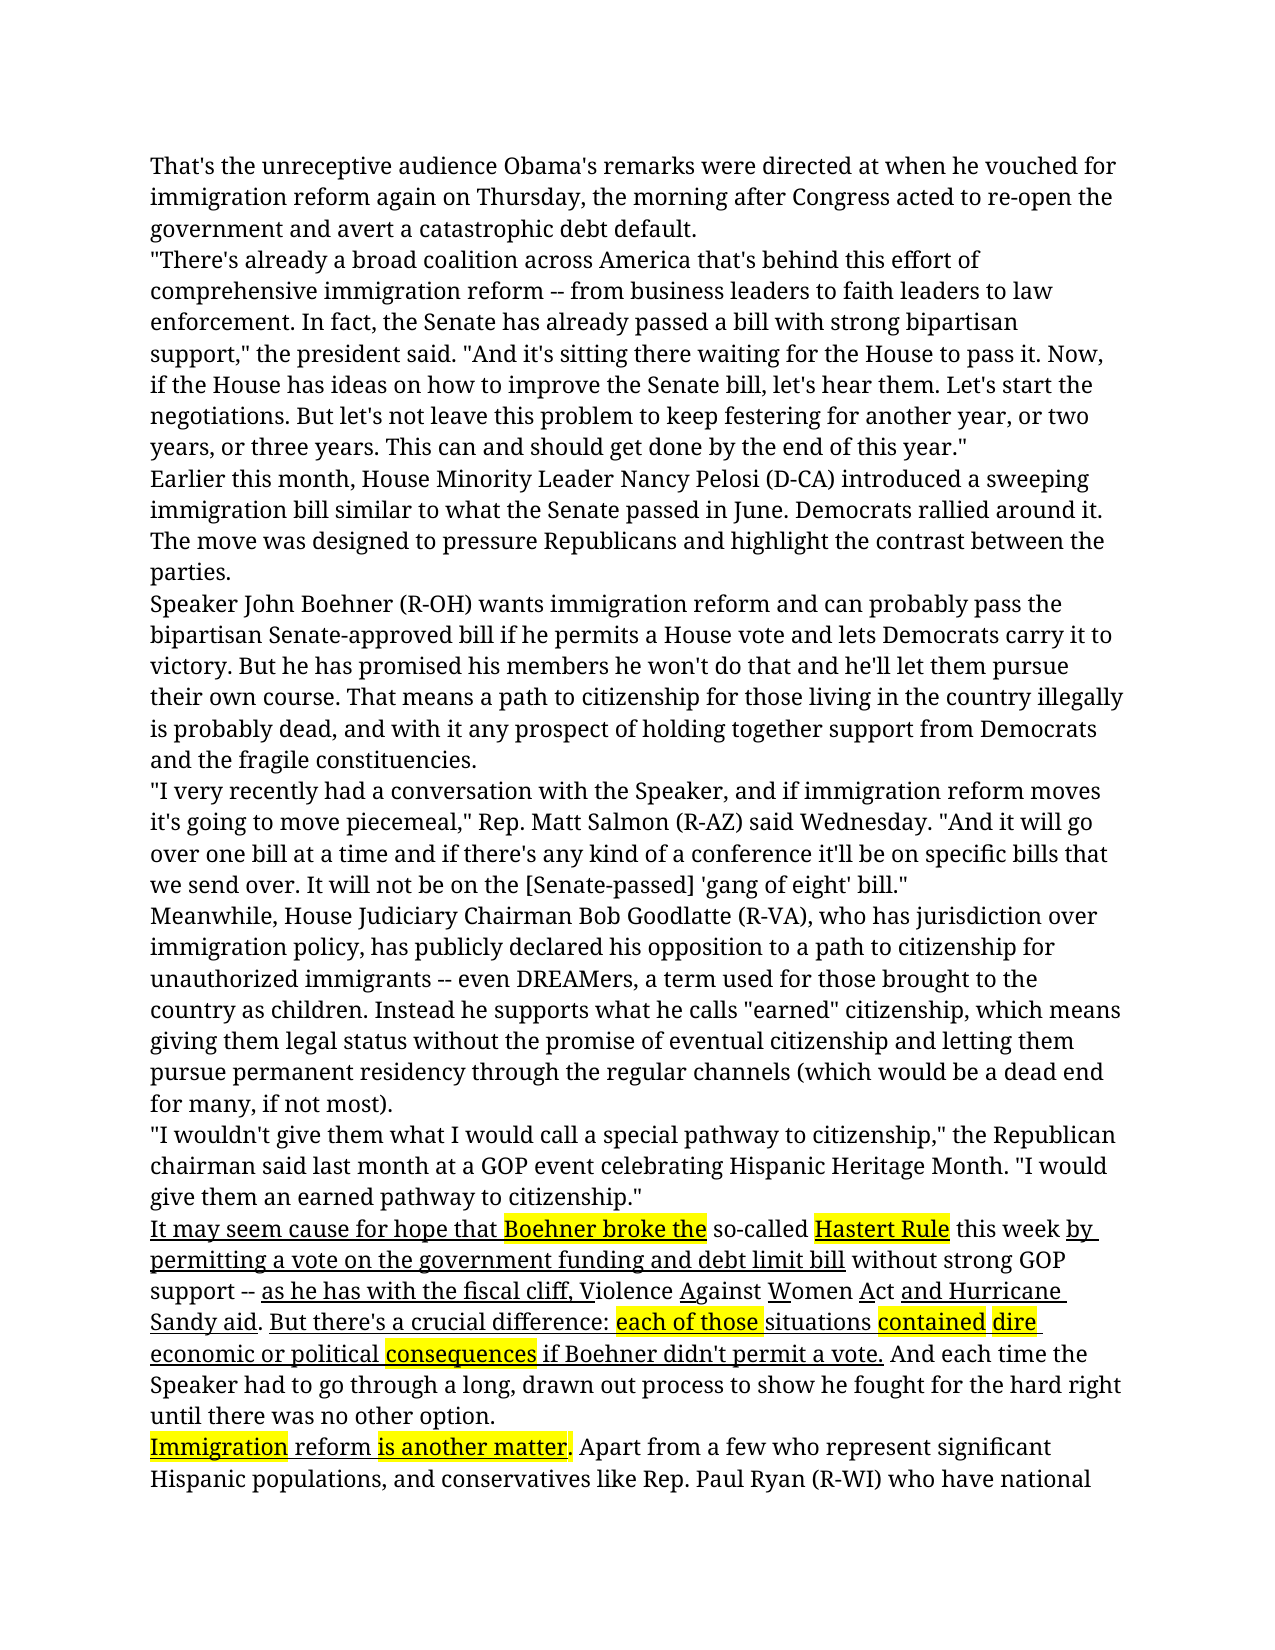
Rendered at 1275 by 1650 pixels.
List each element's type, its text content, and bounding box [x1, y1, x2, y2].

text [150, 1431, 1125, 1494]
text It may seem cause for hope that Boehner broke the so-called Hastert Rule this week by permitting a vote on the government funding and debt limit bill without strong GOP support -- as he has with the fiscal cliff, Violence Against Women Act and Hurricane Sandy aid. But there's a crucial difference: each of those situations contained dire economic or political consequences if Boehner didn't permit a vote. And each time the Speaker had to go through a long, drawn out process to show he fought for the hard right until there was no other option. [150, 1212, 1125, 1431]
text "I wouldn't give them what I would call a special pathway to citizenship," the Republican chairman said last month at a GOP event celebrating Hispanic Heritage Month. "I would give them an earned pathway to citizenship." [150, 1119, 1125, 1212]
text "I very recently had a conversation with the Speaker, and if immigration reform moves it's going to move piecemeal," Rep. Matt Salmon (R-AZ) said Wednesday. "And it will go over one bill at a time and if there's any kind of a conference it'll be on specific bills that we send over. It will not be on the [Senate-passed] 'gang of eight' bill." [150, 775, 1125, 900]
text Meanwhile, House Judiciary Chairman Bob Goodlatte (R-VA), who has jurisdiction over immigration policy, has publicly declared his opposition to a path to citizenship for unauthorized immigrants -- even DREAMers, a term used for those brought to the country as children. Instead he supports what he calls "earned" citizenship, which means giving them legal status without the promise of eventual citizenship and letting them pursue permanent residency through the regular channels (which would be a dead end for many, if not most). [150, 900, 1125, 1119]
text "There's already a broad coalition across America that's behind this effort of comprehensive immigration reform -- from business leaders to faith leaders to law enforcement. In fact, the Senate has already passed a bill with strong bipartisan support," the president said. "And it's sitting there waiting for the House to pass it. Now, if the House has ideas on how to improve the Senate bill, let's hear them. Let's start the negotiations. But let's not leave this problem to keep festering for another year, or two years, or three years. This can and should get done by the end of this year." [150, 244, 1125, 462]
text Speaker John Boehner (R-OH) wants immigration reform and can probably pass the bipartisan Senate-approved bill if he permits a House vote and lets Democrats carry it to victory. But he has promised his members he won't do that and he'll let them pursue their own course. That means a path to citizenship for those living in the country illegally is probably dead, and with it any prospect of holding together support from Democrats and the fragile constituencies. [150, 587, 1125, 775]
text That's the unreceptive audience Obama's remarks were directed at when he vouched for immigration reform again on Thursday, the morning after Congress acted to re-open the government and avert a catastrophic debt default. [150, 150, 1125, 244]
text Earlier this month, House Minority Leader Nancy Pelosi (D-CA) introduced a sweeping immigration bill similar to what the Senate passed in June. Democrats rallied around it. The move was designed to pressure Republicans and highlight the contrast between the parties. [150, 462, 1125, 587]
